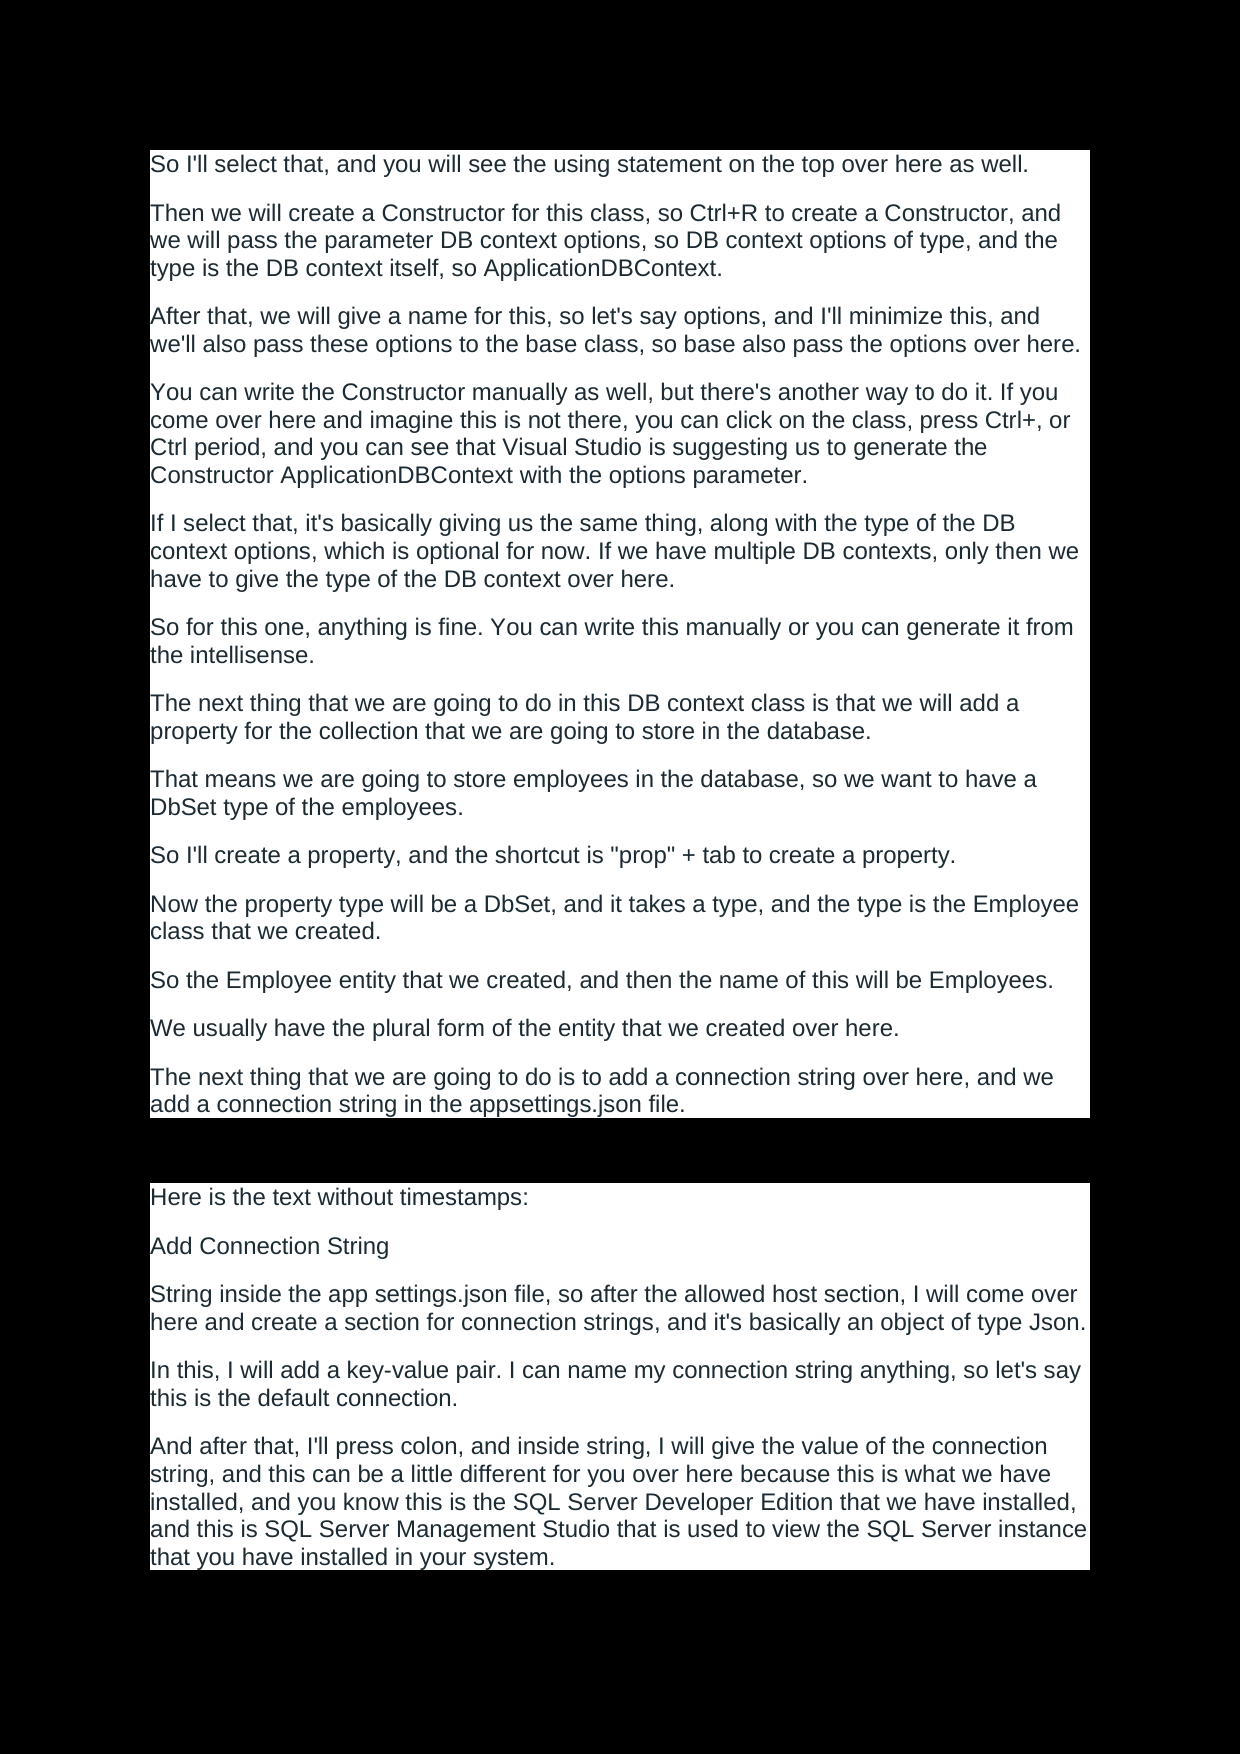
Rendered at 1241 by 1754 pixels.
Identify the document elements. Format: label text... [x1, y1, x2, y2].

text String inside the app settings.json file, so after the allowed host section, I will come over here and create a section for connection strings, and it's basically an object of type Json. [150, 1280, 1090, 1335]
text So I'll create a property, and the shortcut is "prop" + tab to create a property. [150, 841, 1090, 869]
text Now the property type will be a DbSet, and it takes a type, and the type is the Employee class that we created. [150, 889, 1090, 945]
text If I select that, it's basically giving us the same thing, along with the type of the DB context options, which is optional for now. If we have multiple DB contexts, only then we have to give the type of the DB context over here. [150, 509, 1090, 592]
text In this, I will add a key-value pair. I can name my connection string anything, so let's say this is the default connection. [150, 1356, 1090, 1411]
text Then we will create a Constructor for this class, so Ctrl+R to create a Constructor, and we will pass the parameter DB context options, so DB context options of type, and the type is the DB context itself, so ApplicationDBContext. [150, 198, 1090, 281]
text So for this one, anything is fine. You can write this manually or you can generate it from the intellisense. [150, 613, 1090, 668]
text After that, we will give a name for this, so let's say options, and I'll minimize this, and we'll also pass these options to the base class, so base also pass the options over here. [150, 302, 1090, 357]
text Here is the text without timestamps: [150, 1183, 1090, 1211]
text That means we are going to store employees in the database, so we want to have a DbSet type of the employees. [150, 765, 1090, 820]
text We usually have the plural form of the entity that we created over here. [150, 1014, 1090, 1042]
text And after that, I'll press colon, and inside string, I will give the value of the connection string, and this can be a little different for you over here because this is what we have installed, and you know this is the SQL Server Developer Edition that we have installed, and this is SQL Server Management Studio that is used to view the SQL Server instance that you have installed in your system. [150, 1432, 1090, 1570]
text You can write the Constructor manually as well, but there's another way to do it. If you come over here and imagine this is not there, you can click on the class, press Ctrl+, or Ctrl period, and you can see that Visual Studio is suggesting us to generate the Constructor ApplicationDBContext with the options parameter. [150, 378, 1090, 488]
text So the Employee entity that we created, and then the name of this will be Employees. [150, 966, 1090, 993]
text So I'll select that, and you will see the using statement on the top over here as well. [150, 150, 1090, 178]
text The next thing that we are going to do is to add a connection string over here, and we add a connection string in the appsettings.json file. [150, 1062, 1090, 1118]
text Add Connection String [150, 1232, 1090, 1259]
text The next thing that we are going to do in this DB context class is that we will add a property for the collection that we are going to store in the database. [150, 689, 1090, 744]
